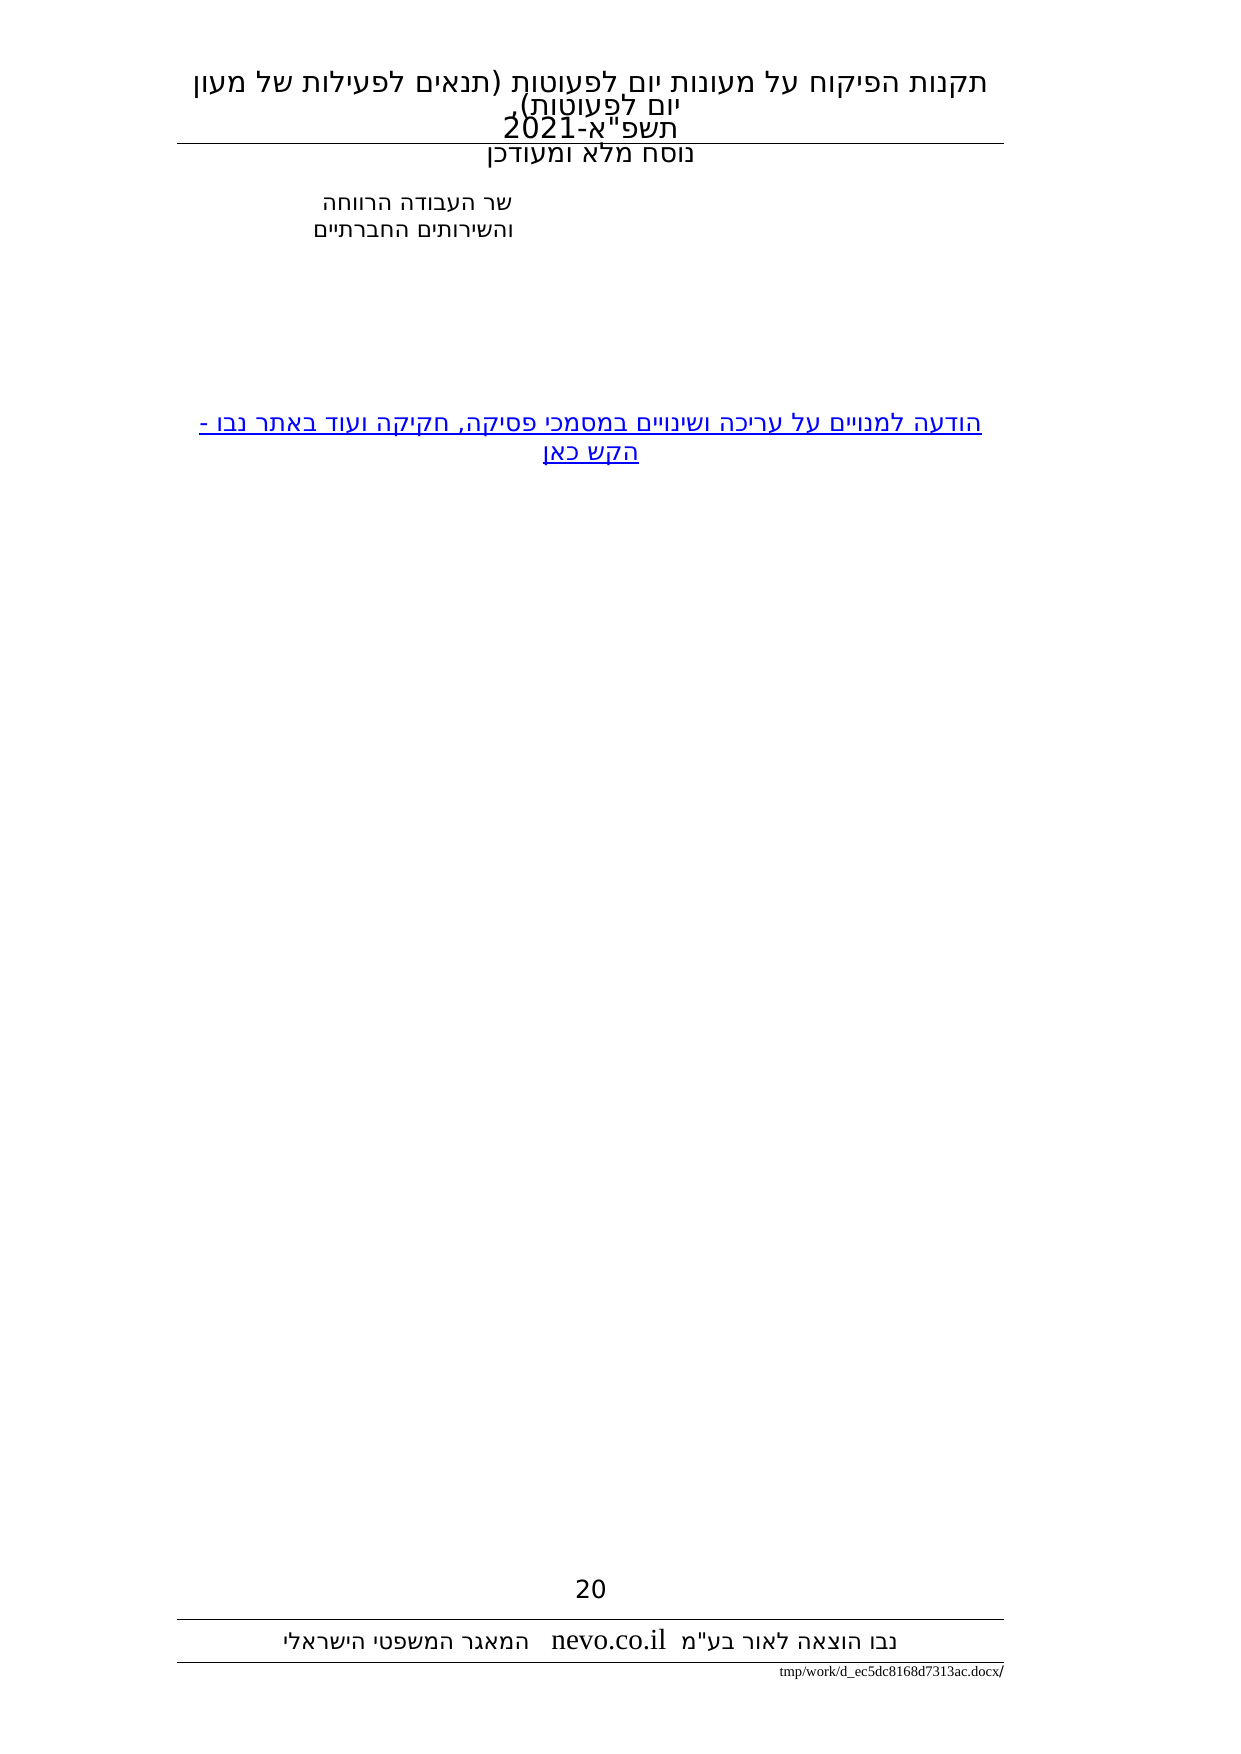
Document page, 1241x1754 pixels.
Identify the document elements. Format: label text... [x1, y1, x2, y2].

text והשירותים החברתיים [177, 216, 1004, 243]
text שר העבודה הרווחה [177, 189, 1004, 216]
text הודעה למנויים על עריכה ושינויים במסמכי פסיקה, חקיקה ועוד באתר נבו - הקש כאן [177, 408, 1004, 466]
